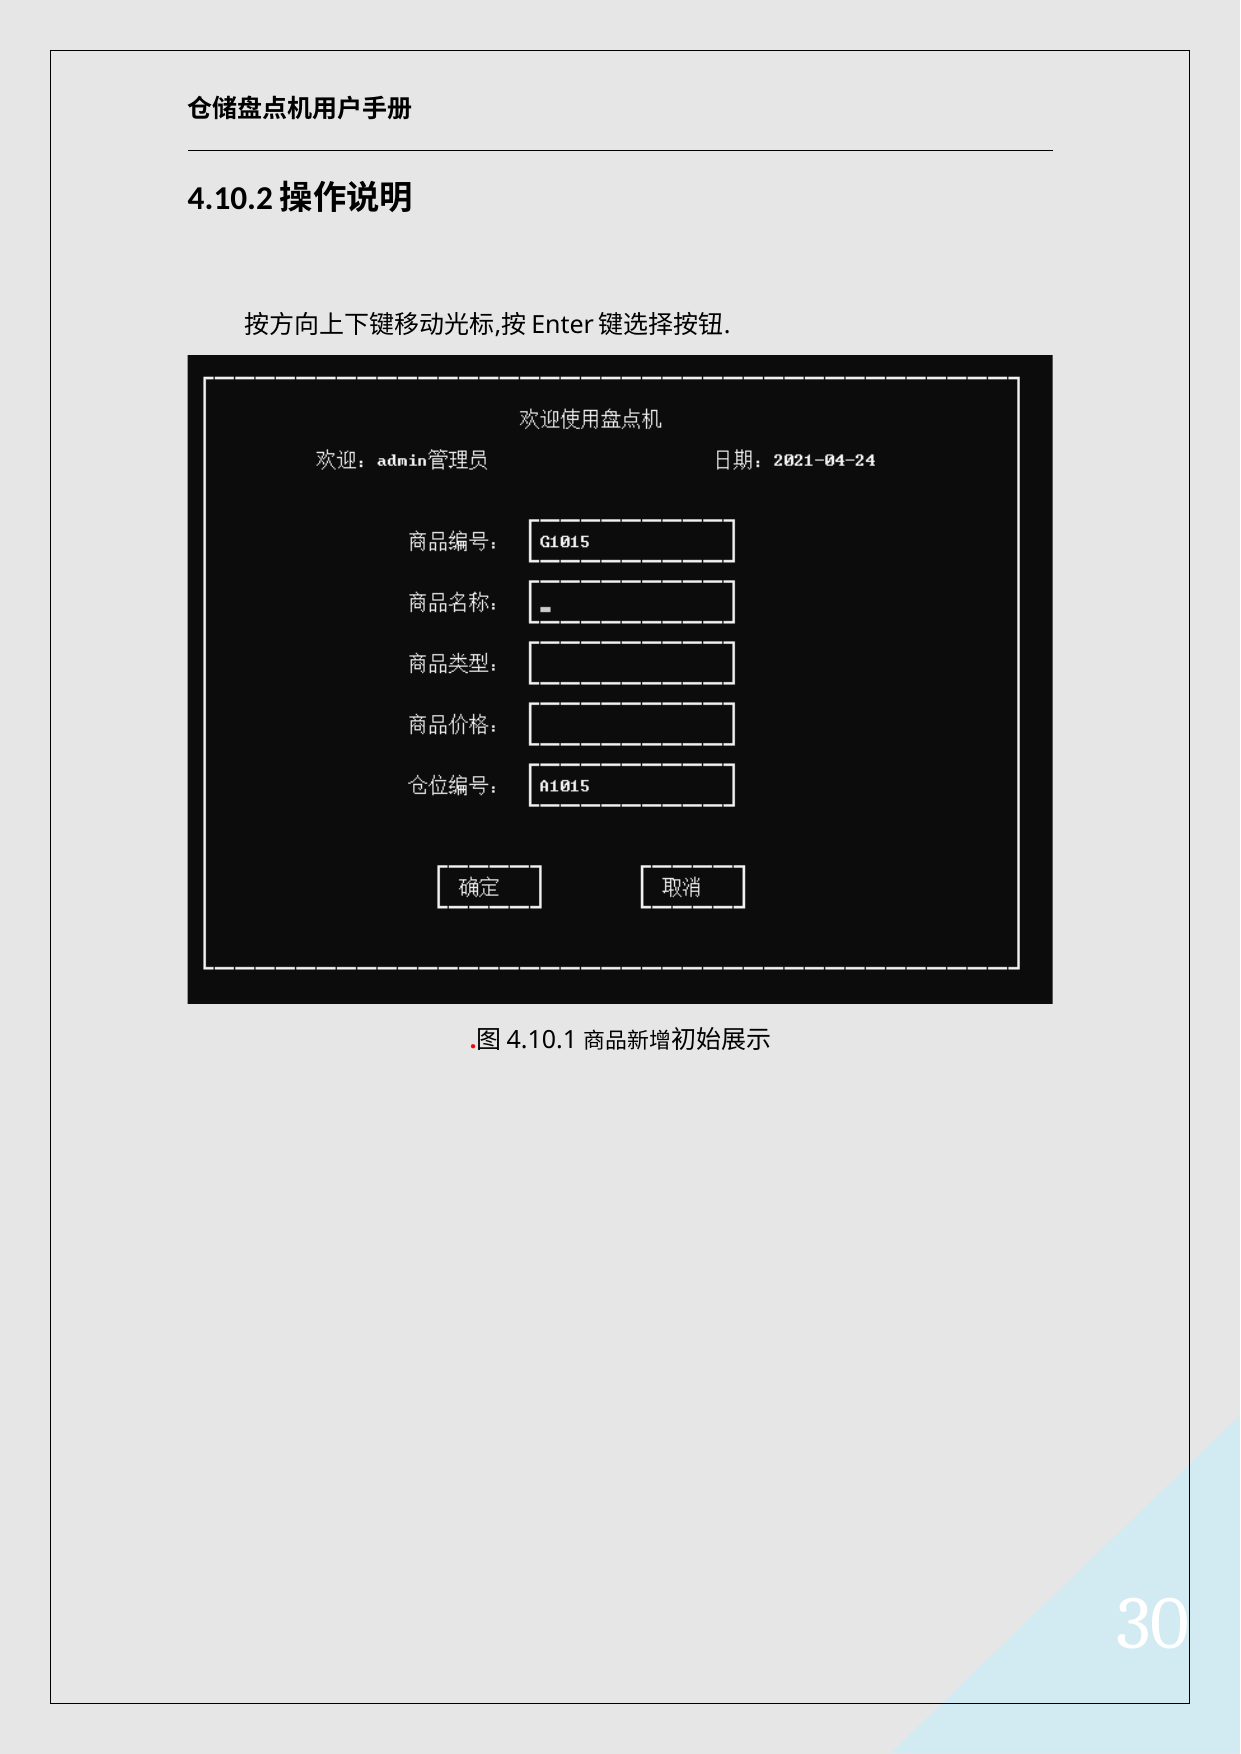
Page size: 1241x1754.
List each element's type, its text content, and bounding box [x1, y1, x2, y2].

text 按方向上下键移动光标,按Enter键选择按钮. [187, 290, 1053, 355]
picture [187, 355, 1053, 1004]
subtitle 4.10.2操作说明 [187, 163, 1053, 228]
text .图4.10.1 商品新增初始展示 [187, 1005, 1053, 1070]
